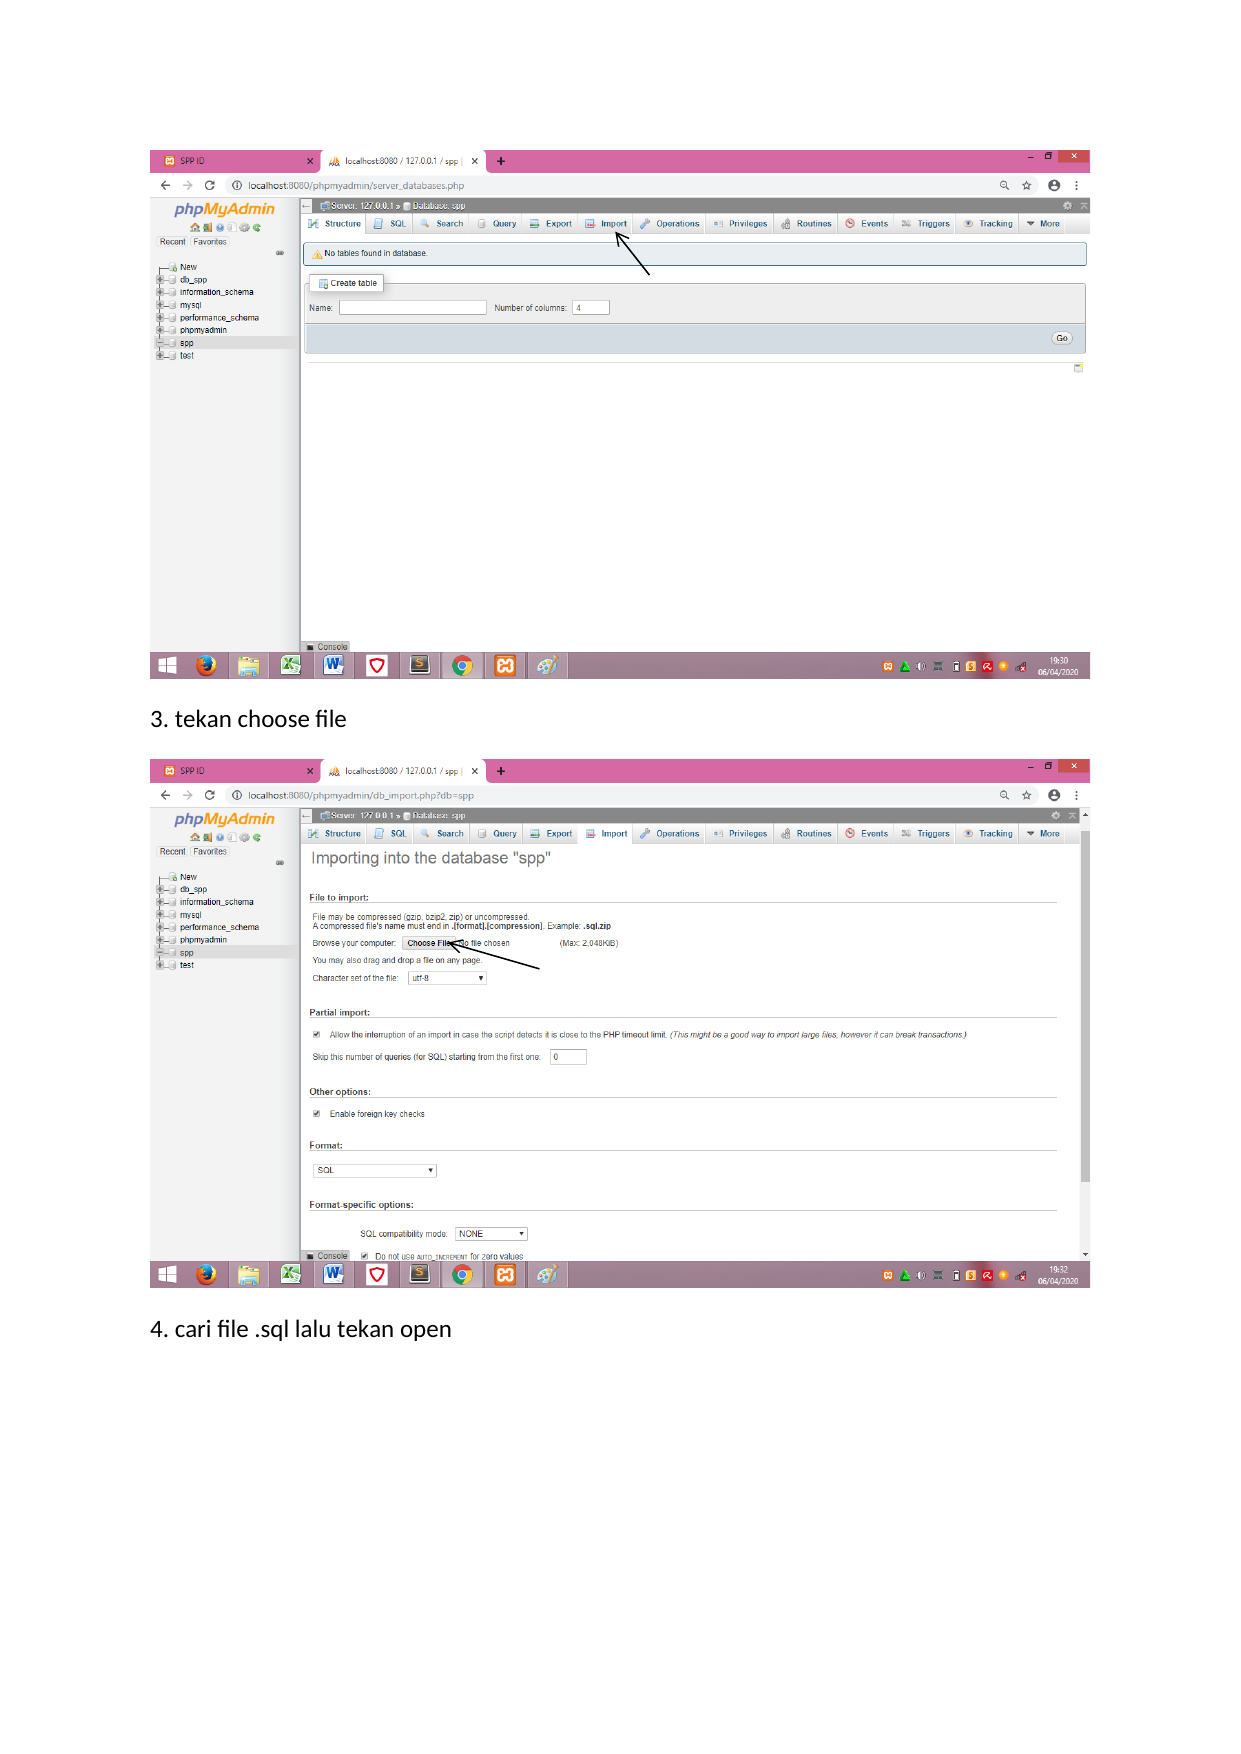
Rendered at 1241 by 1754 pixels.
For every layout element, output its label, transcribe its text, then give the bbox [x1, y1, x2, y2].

text 4. cari file .sql lalu tekan open [150, 1313, 1090, 1343]
picture [150, 759, 1091, 1288]
text 3. tekan choose file [150, 703, 1090, 734]
picture [150, 150, 1091, 679]
